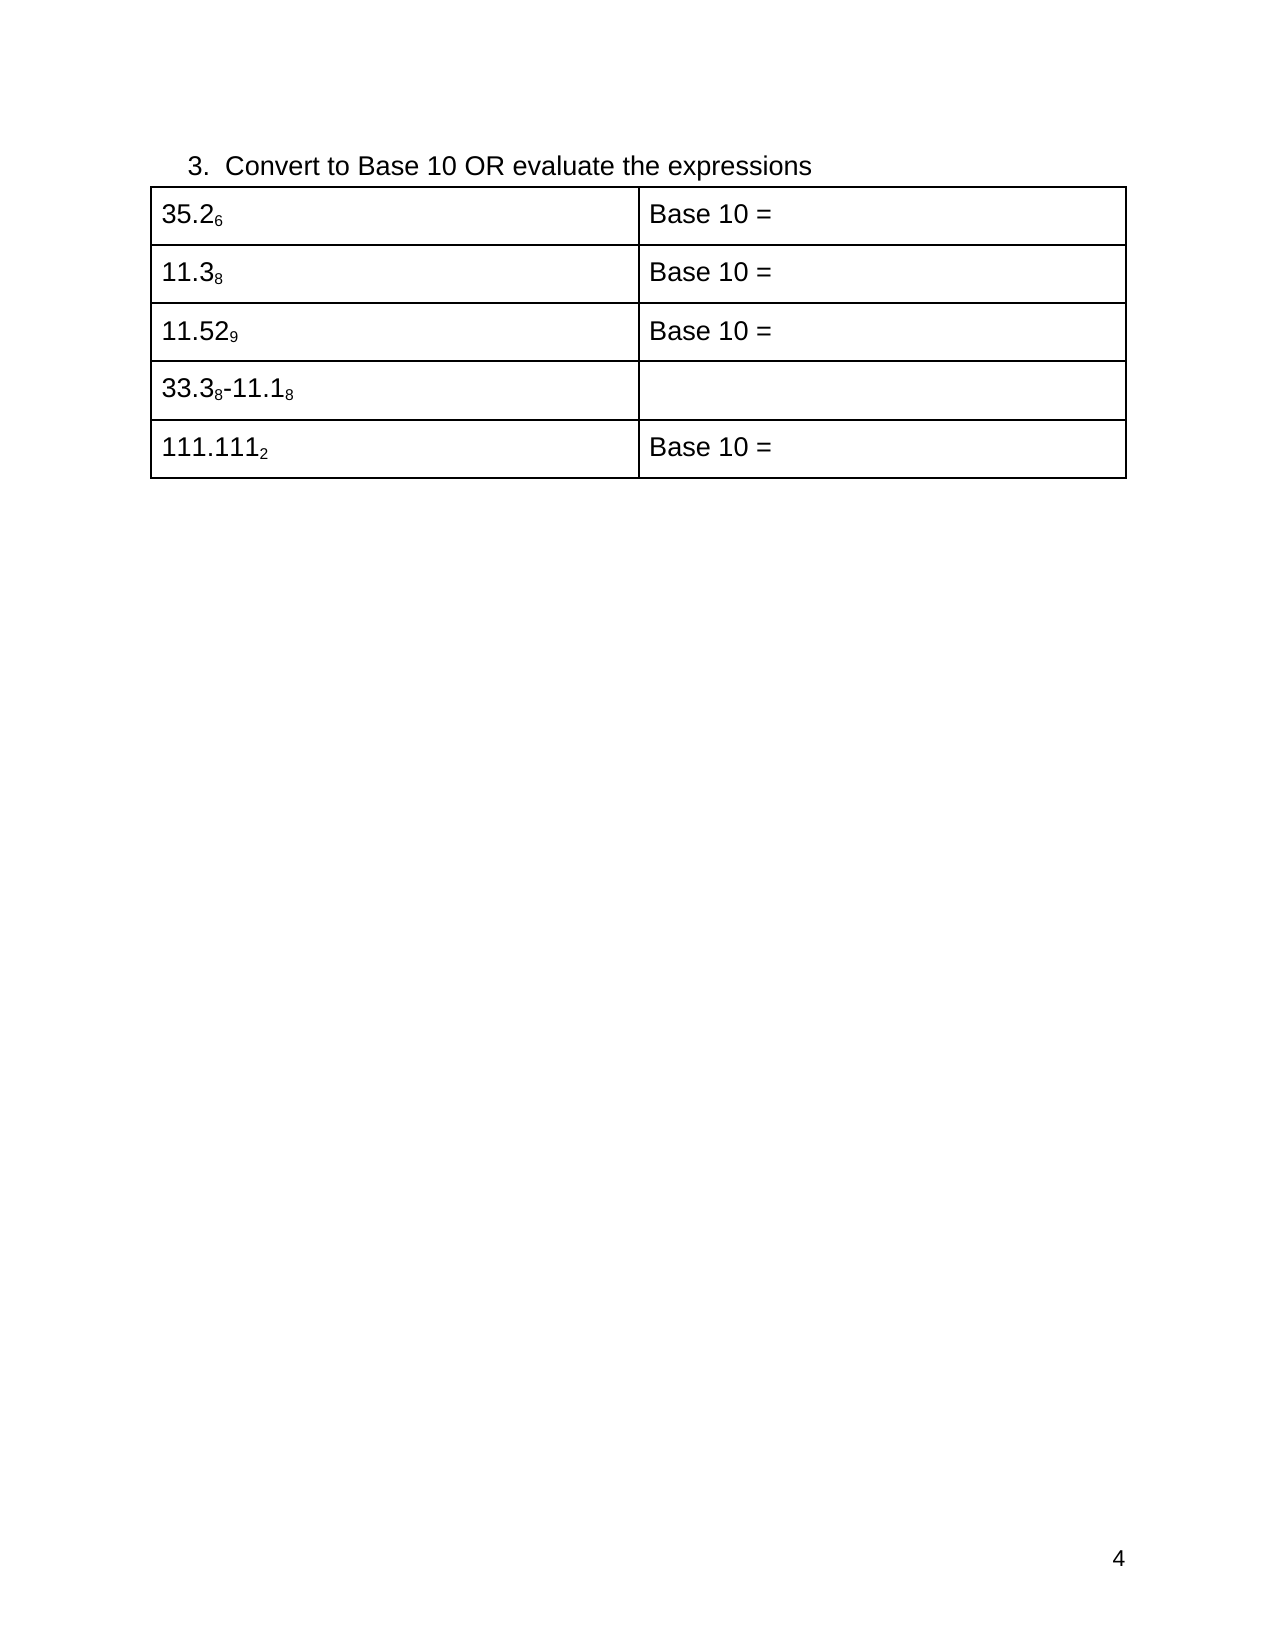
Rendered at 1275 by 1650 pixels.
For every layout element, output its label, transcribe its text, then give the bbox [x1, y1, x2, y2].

list Convert to Base 10 OR evaluate the expressions [187, 150, 1125, 181]
table_cell 11.529 [152, 304, 638, 360]
table_cell 33.38-11.18 [152, 362, 638, 419]
table_cell Base 10 = [640, 304, 1125, 360]
table_cell Base 10 = [640, 421, 1125, 477]
table_header 35.26 [152, 188, 638, 244]
table_cell 111.1112 [152, 421, 638, 477]
table_cell 11.38 [152, 246, 638, 302]
table_cell [640, 362, 1125, 419]
table_header Base 10 = [640, 188, 1125, 244]
table_cell Base 10 = [640, 246, 1125, 302]
